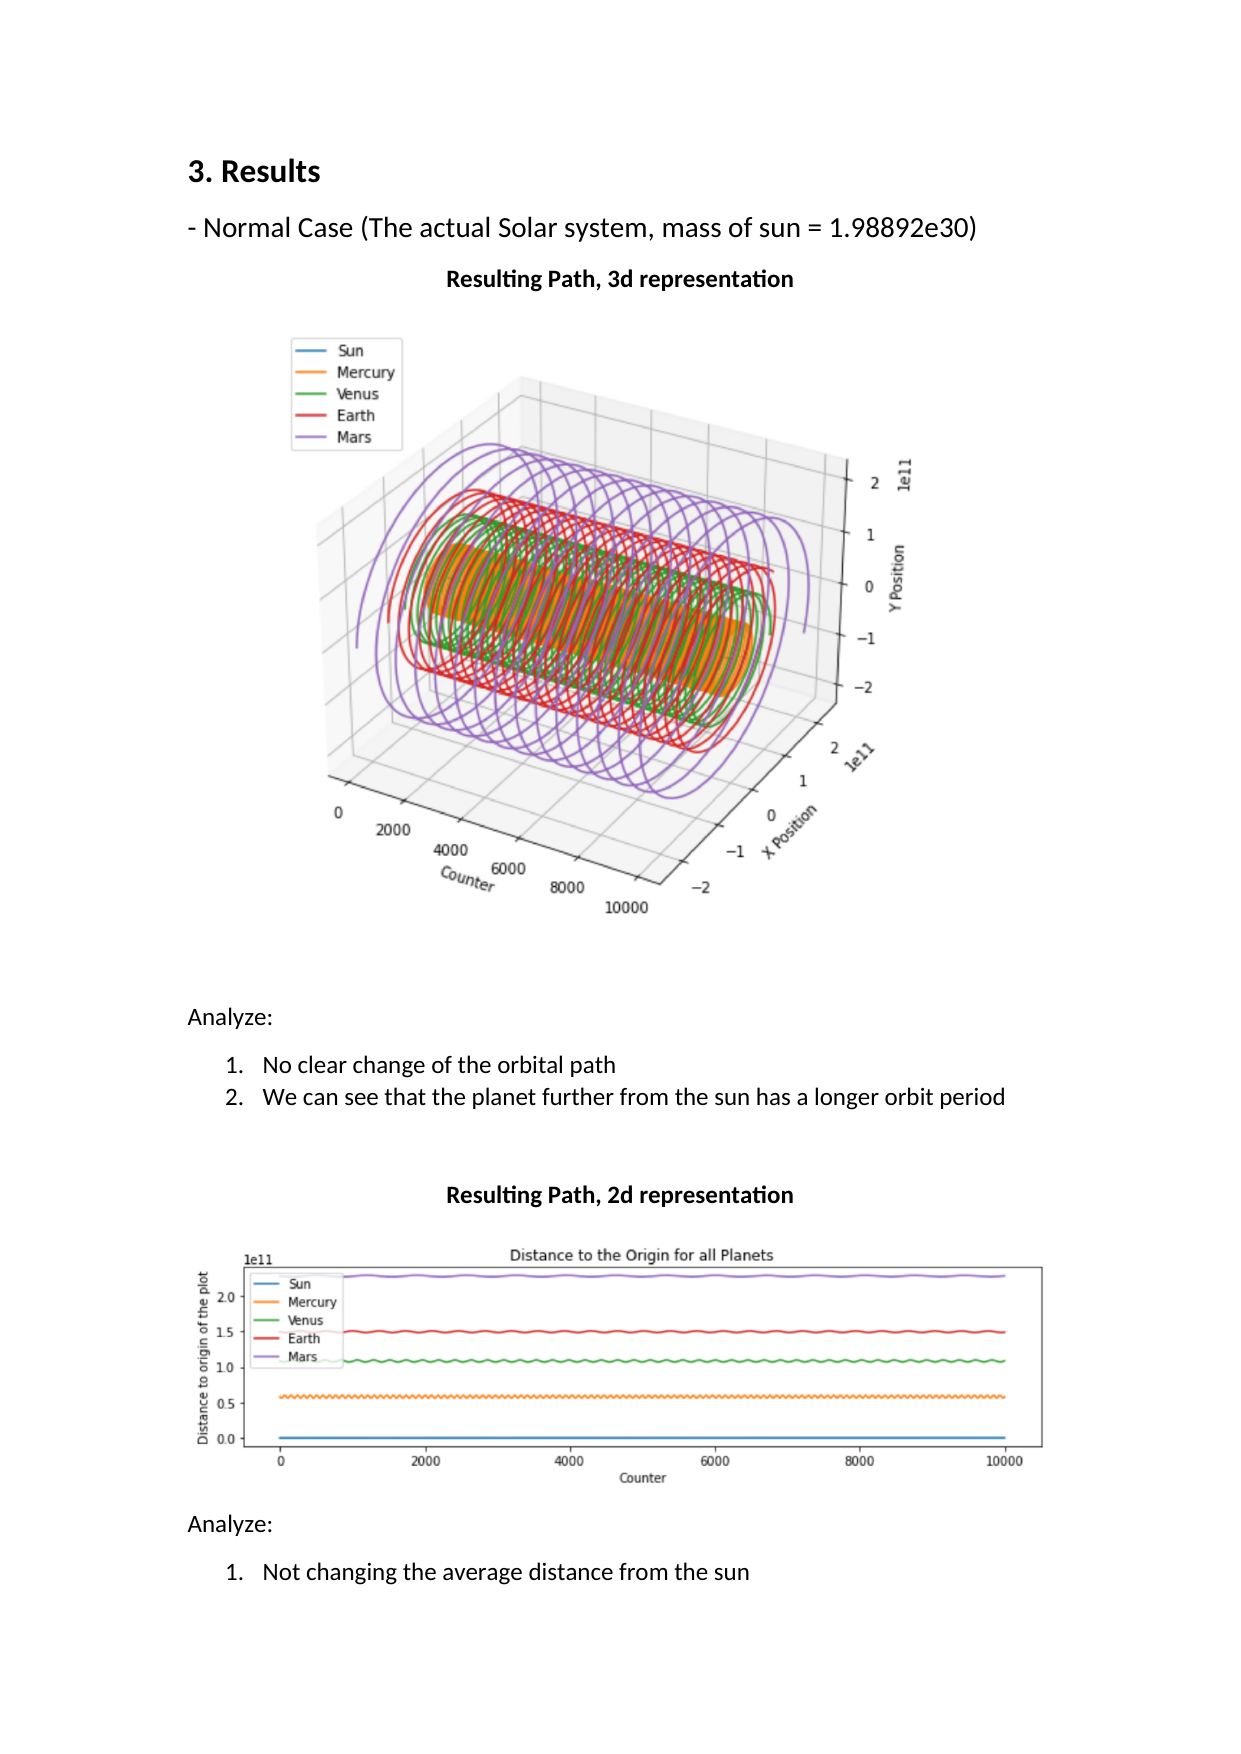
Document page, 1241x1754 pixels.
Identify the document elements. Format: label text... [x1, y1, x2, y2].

list We can see that the planet further from the sun has a longer orbit period [225, 1082, 1053, 1112]
picture [272, 321, 969, 933]
text - Normal Case (The actual Solar system, mass of sun = 1.98892e30) [187, 209, 1053, 245]
text Resulting Path, 3d representation [187, 263, 1053, 294]
picture [187, 1227, 1053, 1489]
text 3. Results [187, 150, 1053, 191]
list Not changing the average distance from the sun [225, 1556, 1053, 1587]
text Resulting Path, 2d representation [187, 1179, 1053, 1209]
text Analyze: [187, 1489, 1053, 1538]
text Analyze: [187, 1001, 1053, 1031]
list No clear change of the orbital path [225, 1049, 1053, 1080]
